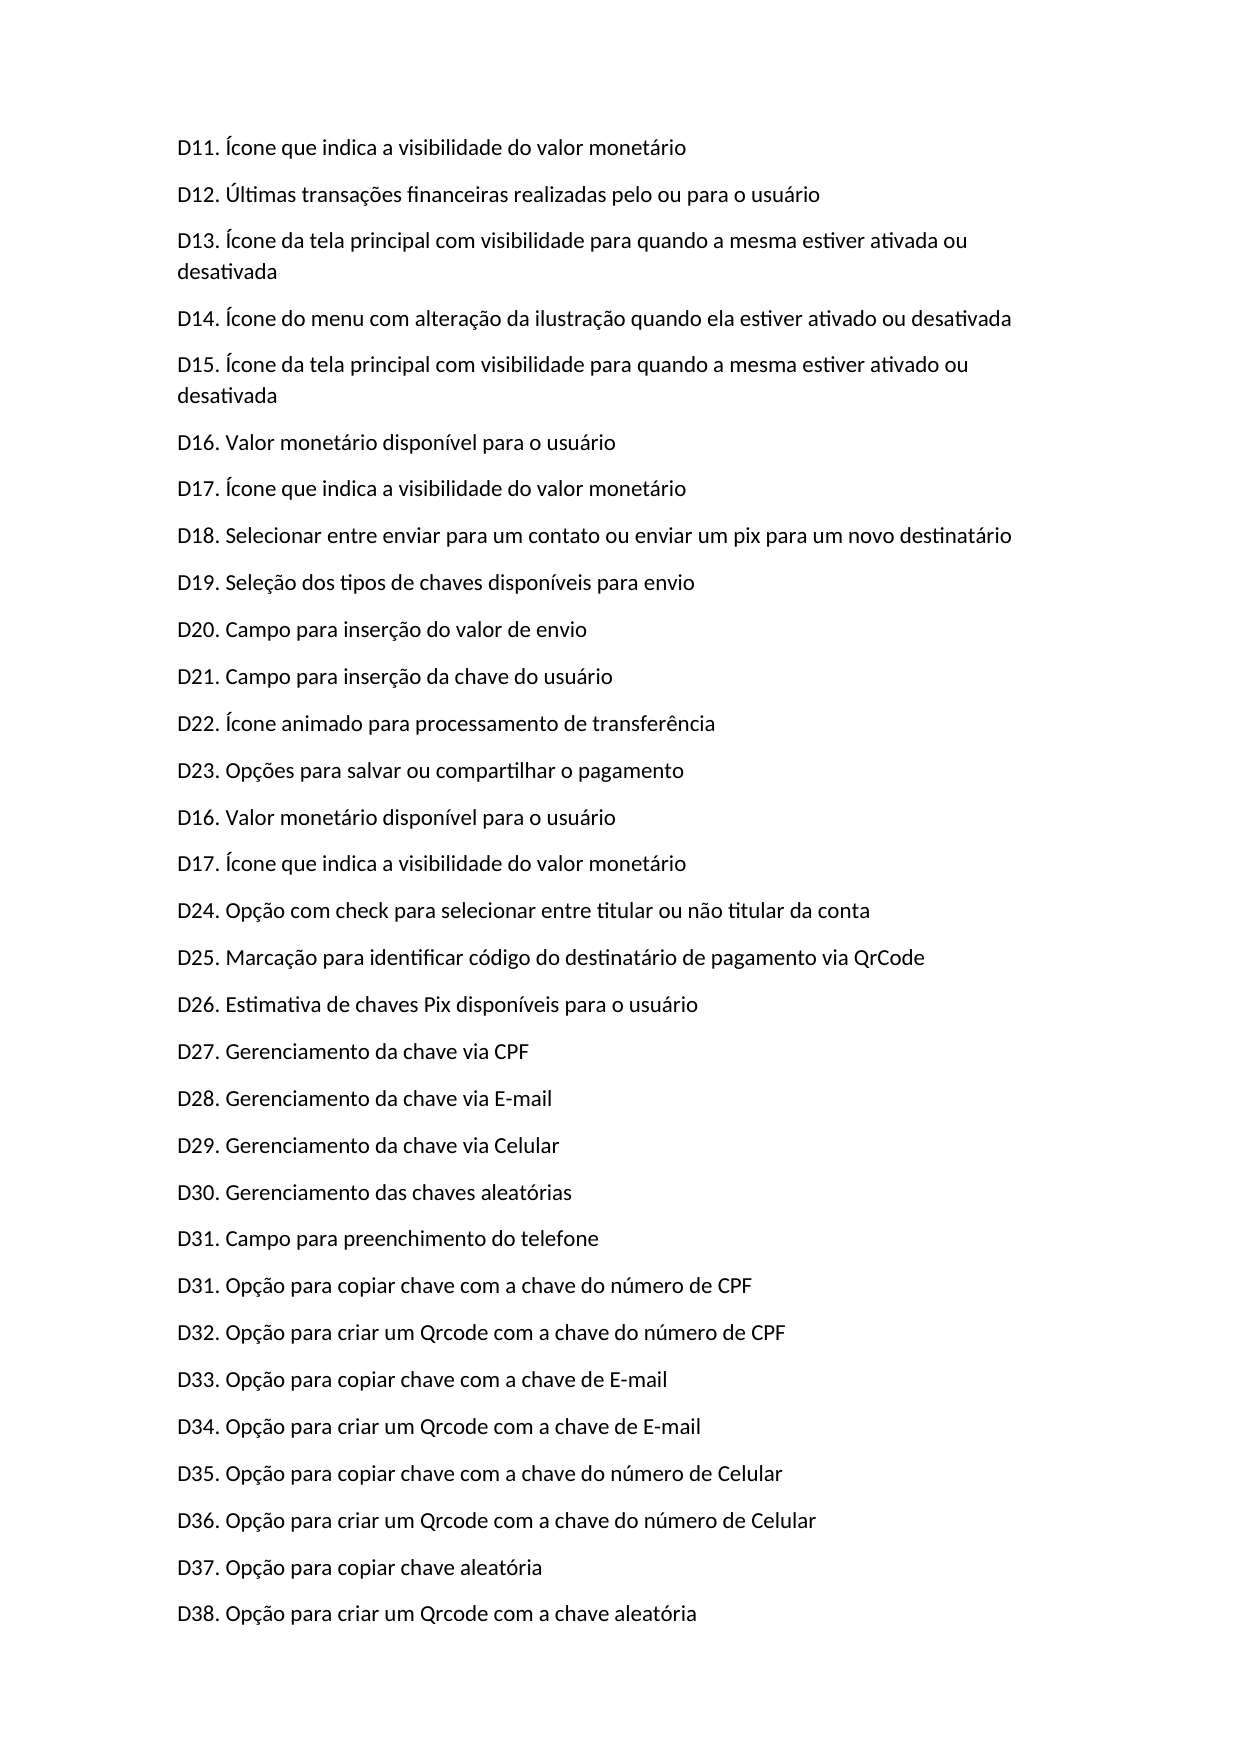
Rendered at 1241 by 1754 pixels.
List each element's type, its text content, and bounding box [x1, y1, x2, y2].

text D14. Ícone do menu com alteração da ilustração quando ela estiver ativado ou desativada [177, 304, 1063, 332]
text D19. Seleção dos tipos de chaves disponíveis para envio [177, 568, 1063, 596]
text D32. Opção para criar um Qrcode com a chave do número de CPF [177, 1318, 1063, 1346]
text D22. Ícone animado para processamento de transferência [177, 709, 1063, 737]
text D17. Ícone que indica a visibilidade do valor monetário [177, 849, 1063, 877]
text D36. Opção para criar um Qrcode com a chave do número de Celular [177, 1506, 1063, 1534]
text D31. Opção para copiar chave com a chave do número de CPF [177, 1271, 1063, 1299]
text D15. Ícone da tela principal com visibilidade para quando a mesma estiver ativado ou desativada [177, 351, 1063, 409]
text D25. Marcação para identificar código do destinatário de pagamento via QrCode [177, 943, 1063, 971]
text D23. Opções para salvar ou compartilhar o pagamento [177, 756, 1063, 784]
text D21. Campo para inserção da chave do usuário [177, 662, 1063, 690]
text D11. Ícone que indica a visibilidade do valor monetário [177, 133, 1063, 161]
text D26. Estimativa de chaves Pix disponíveis para o usuário [177, 990, 1063, 1018]
text D38. Opção para criar um Qrcode com a chave aleatória [177, 1599, 1063, 1627]
text D35. Opção para copiar chave com a chave do número de Celular [177, 1459, 1063, 1487]
text D27. Gerenciamento da chave via CPF [177, 1037, 1063, 1065]
text D13. Ícone da tela principal com visibilidade para quando a mesma estiver ativada ou desativada [177, 227, 1063, 285]
text D33. Opção para copiar chave com a chave de E-mail [177, 1365, 1063, 1393]
text D37. Opção para copiar chave aleatória [177, 1553, 1063, 1581]
text D16. Valor monetário disponível para o usuário [177, 803, 1063, 831]
text D31. Campo para preenchimento do telefone [177, 1224, 1063, 1252]
text D18. Selecionar entre enviar para um contato ou enviar um pix para um novo destinatário [177, 521, 1063, 549]
text D16. Valor monetário disponível para o usuário [177, 428, 1063, 456]
text D17. Ícone que indica a visibilidade do valor monetário [177, 474, 1063, 502]
text D34. Opção para criar um Qrcode com a chave de E-mail [177, 1412, 1063, 1440]
text D30. Gerenciamento das chaves aleatórias [177, 1178, 1063, 1206]
text D28. Gerenciamento da chave via E-mail [177, 1084, 1063, 1112]
text D20. Campo para inserção do valor de envio [177, 615, 1063, 643]
text D12. Últimas transações financeiras realizadas pelo ou para o usuário [177, 180, 1063, 208]
text D29. Gerenciamento da chave via Celular [177, 1131, 1063, 1159]
text D24. Opção com check para selecionar entre titular ou não titular da conta [177, 896, 1063, 924]
